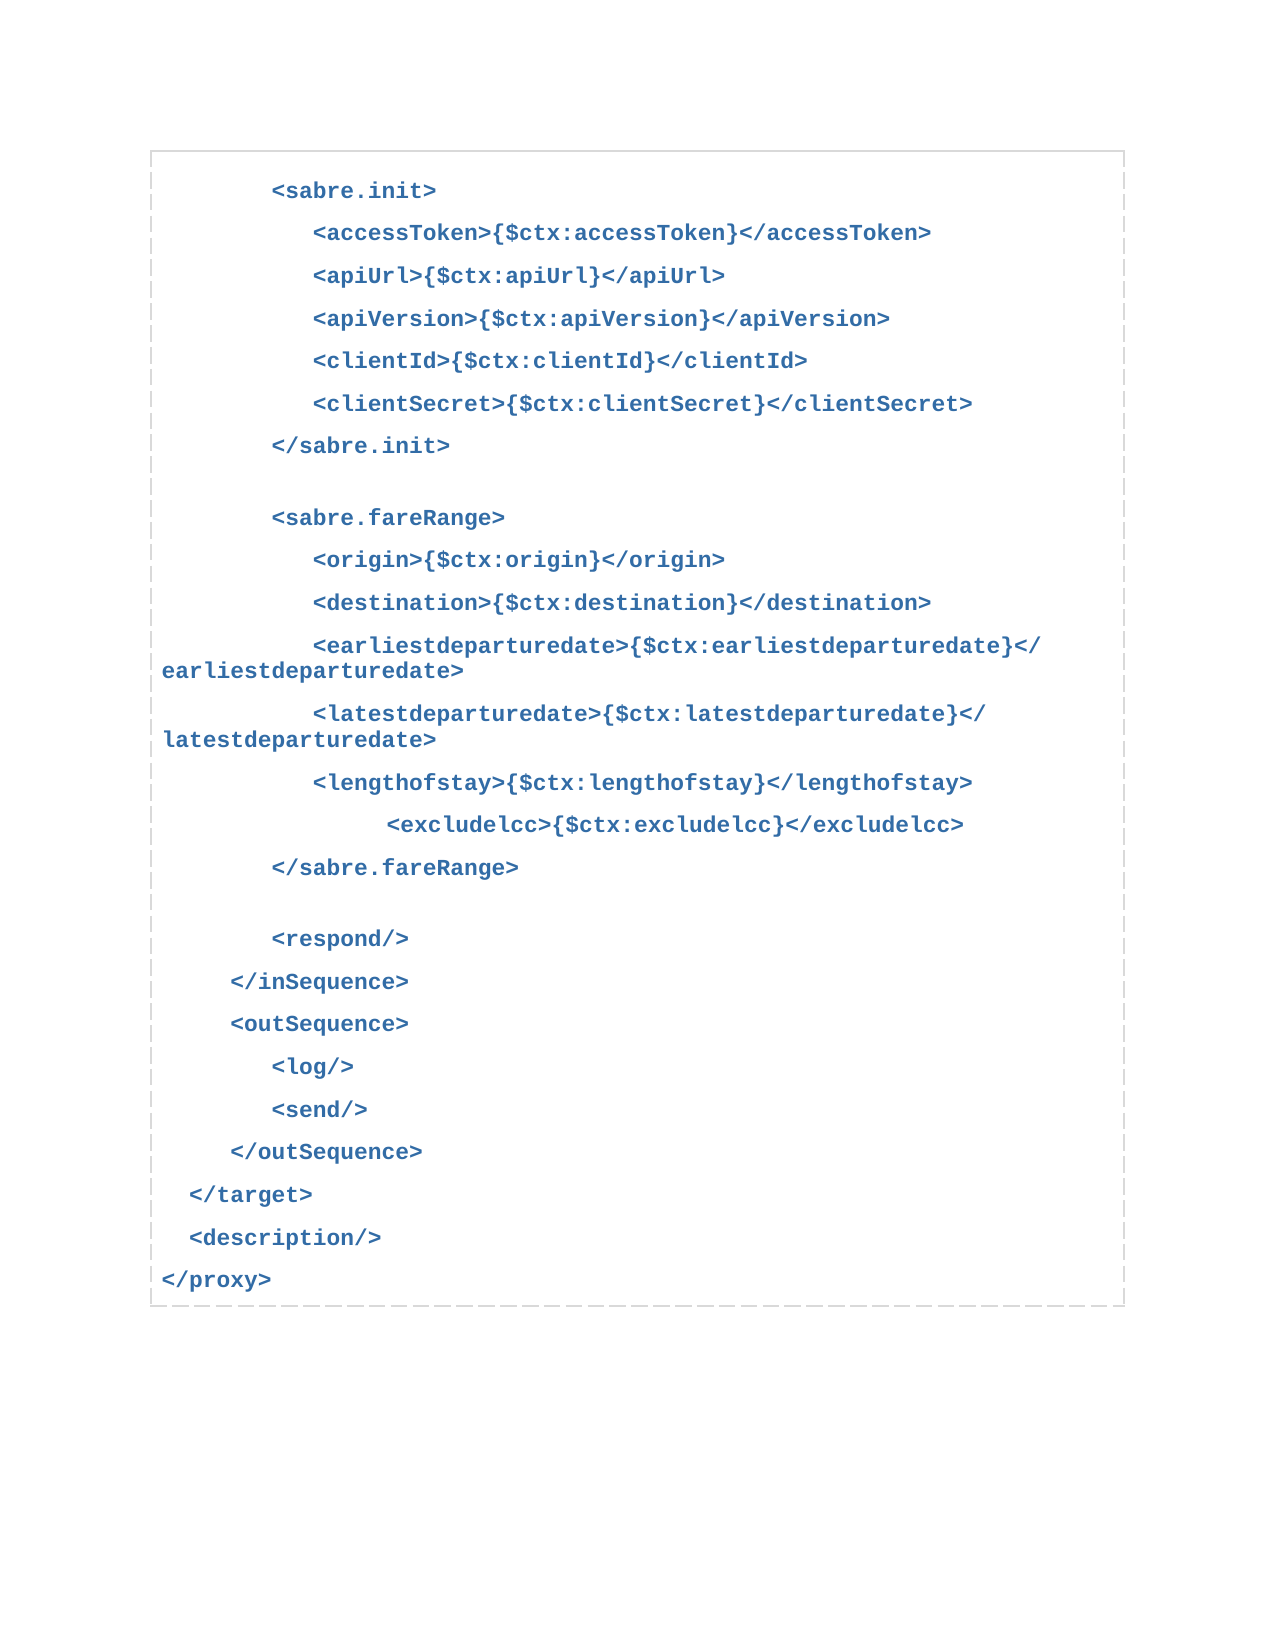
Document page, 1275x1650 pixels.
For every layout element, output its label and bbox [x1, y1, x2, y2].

table_cell [151, 152, 1124, 1305]
